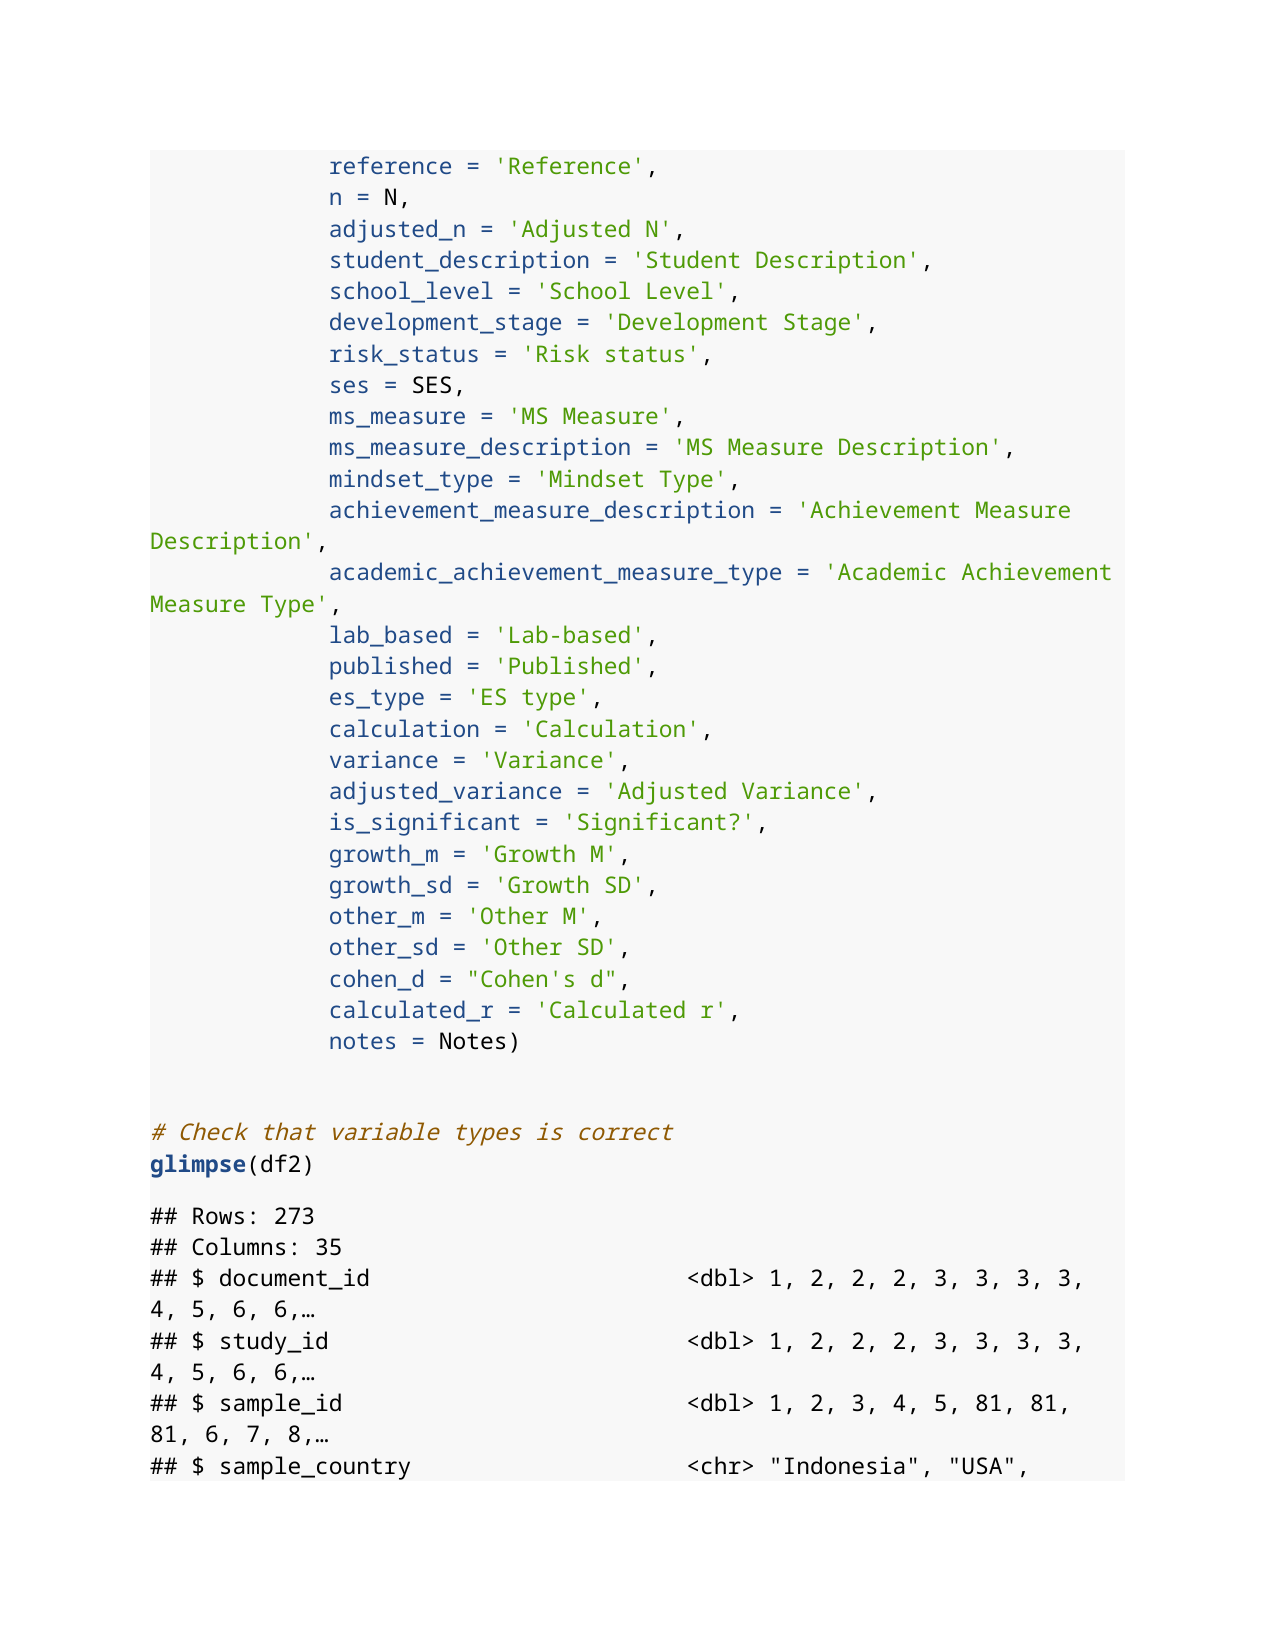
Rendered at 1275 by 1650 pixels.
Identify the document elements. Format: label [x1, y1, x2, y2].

text [150, 1199, 1125, 1481]
text [150, 150, 1125, 1179]
